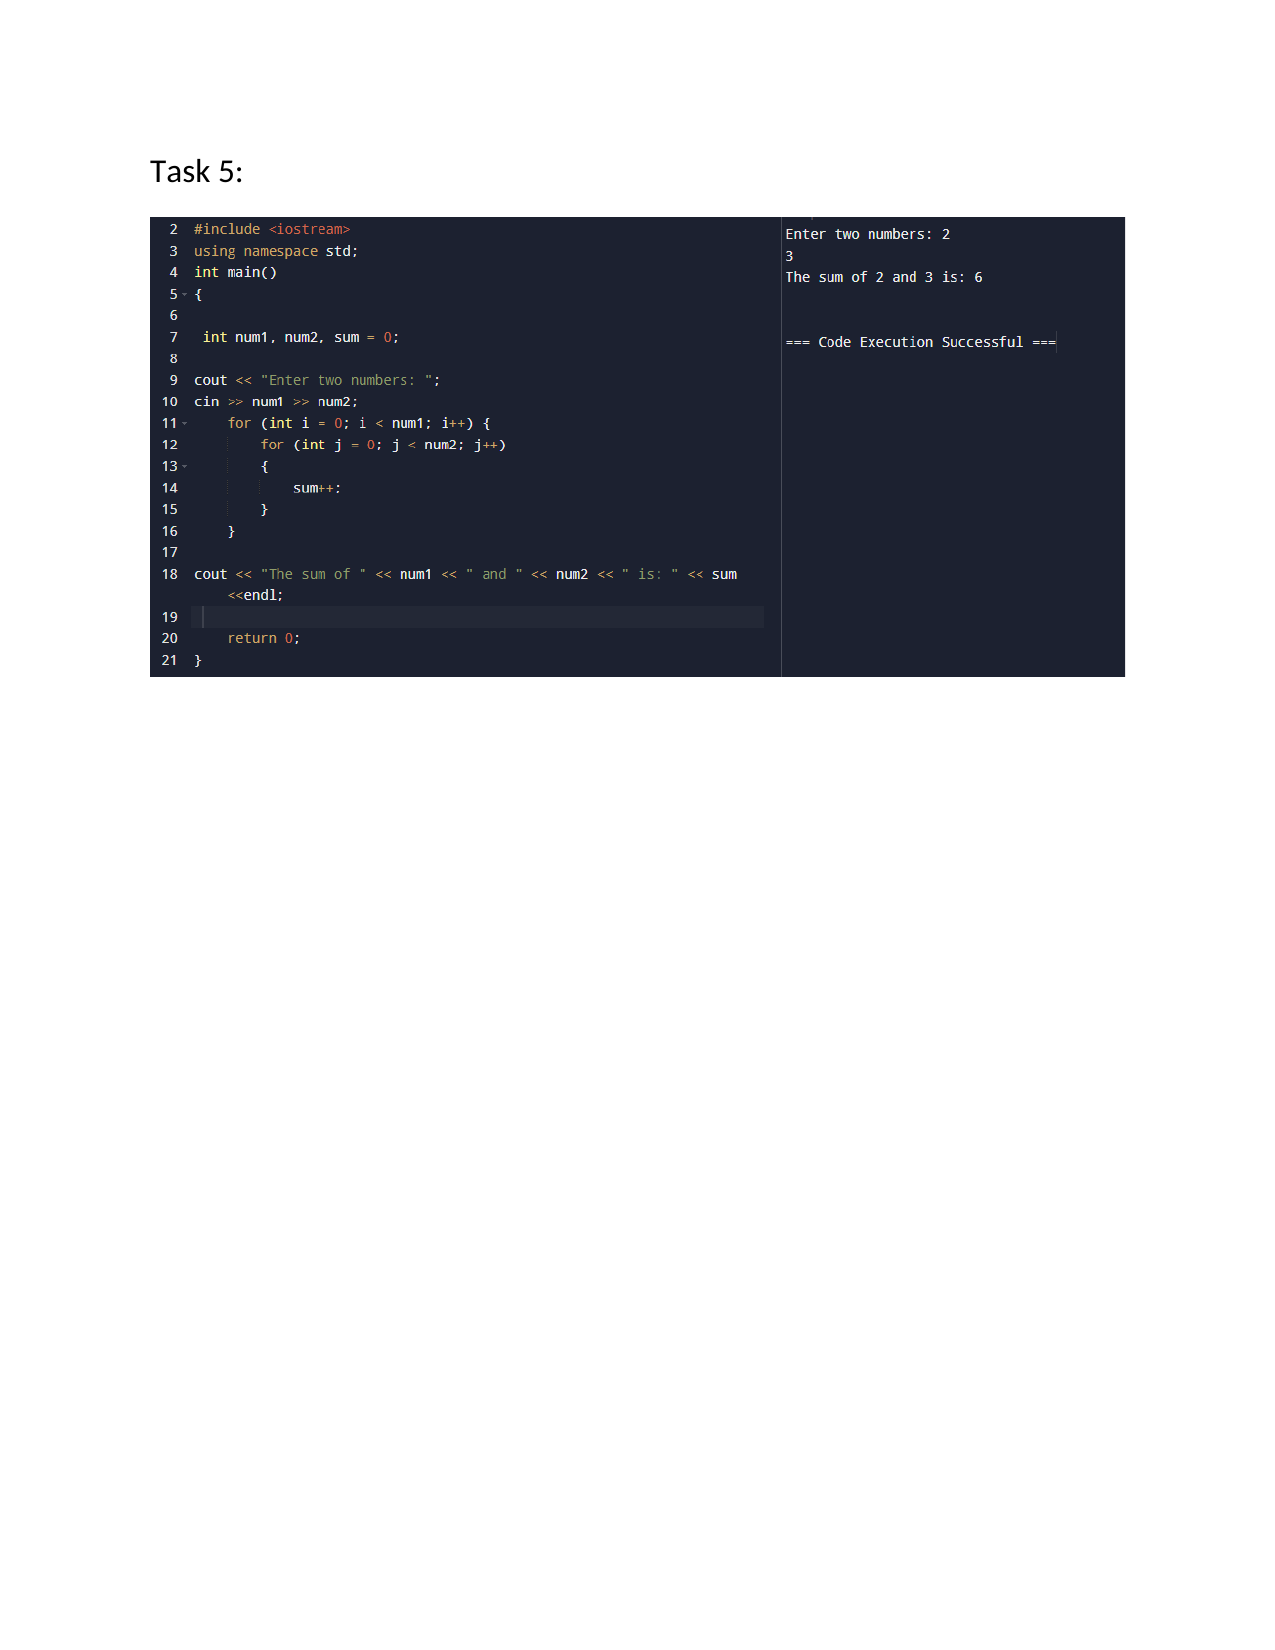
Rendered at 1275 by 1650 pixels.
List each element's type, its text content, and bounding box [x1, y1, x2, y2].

picture [150, 217, 1125, 677]
text Task 5: [150, 150, 1125, 191]
